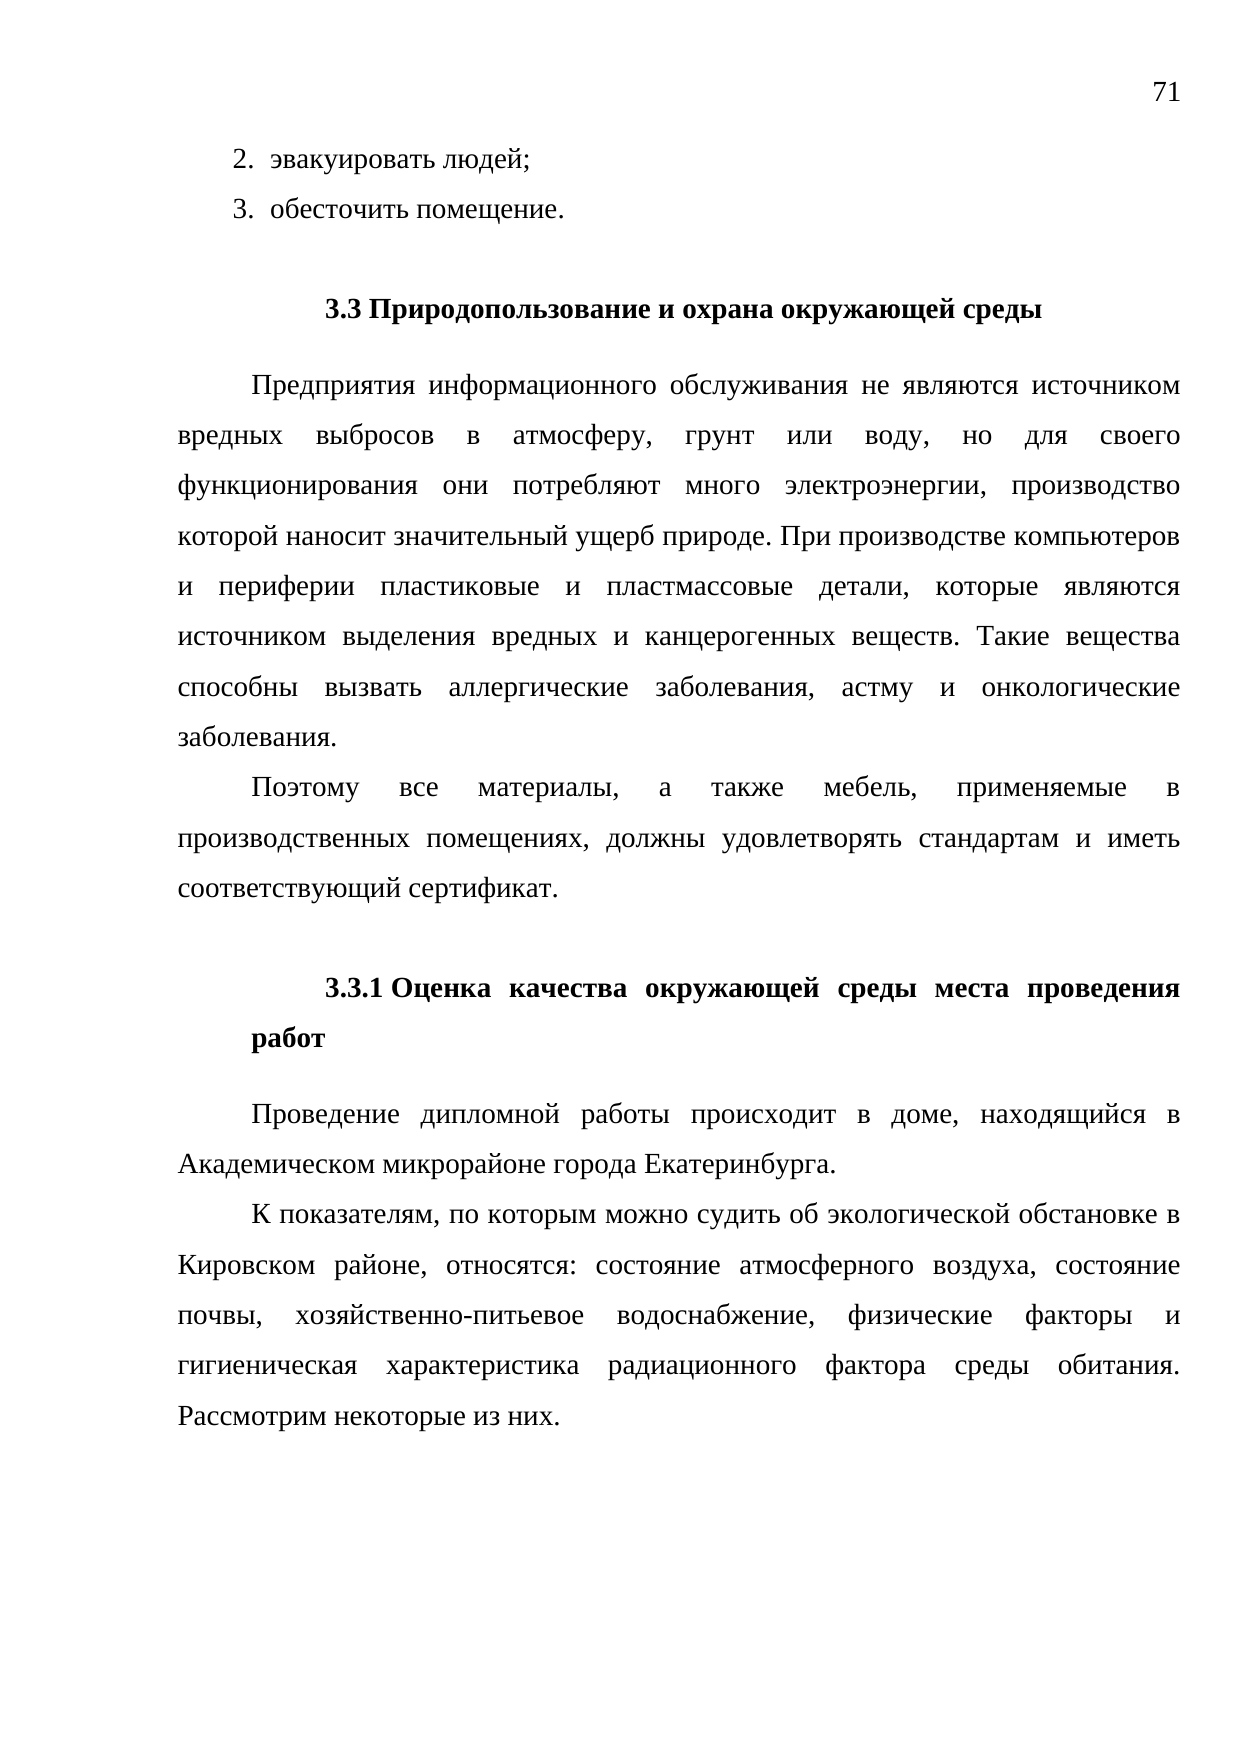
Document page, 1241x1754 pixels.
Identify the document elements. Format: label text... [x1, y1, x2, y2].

subtitle Природопользование и охрана окружающей среды [251, 292, 1181, 325]
text Проведение дипломной работы происходит в доме, находящийся в Академическом микрорайоне города Екатеринбурга. [177, 1096, 1181, 1180]
text К показателям, по которым можно судить об экологической обстановке в Кировском районе, относятся: состояние атмосферного воздуха, состояние почвы, хозяйственно-питьевое водоснабжение, физические факторы и гигиеническая характеристика радиационного фактора среды обитания. Рассмотрим некоторые из них. [177, 1197, 1181, 1431]
subtitle Оценка качества окружающей среды места проведения работ [251, 970, 1181, 1054]
text Поэтому все материалы, а также мебель, применяемые в производственных помещениях, должны удовлетворять стандартам и иметь соответствующий сертификат. [177, 769, 1181, 903]
text Предприятия информационного обслуживания не являются источником вредных выбросов в атмосферу, грунт или воду, но для своего функционирования они потребляют много электроэнергии, производство которой наносит значительный ущерб природе. При производстве компьютеров и периферии пластиковые и пластмассовые детали, которые являются источником выделения вредных и канцерогенных веществ. Такие вещества способны вызвать аллергические заболевания, астму и онкологические заболевания. [177, 367, 1181, 753]
list эвакуировать людей; [232, 141, 1181, 174]
list обесточить помещение. [232, 191, 1181, 225]
